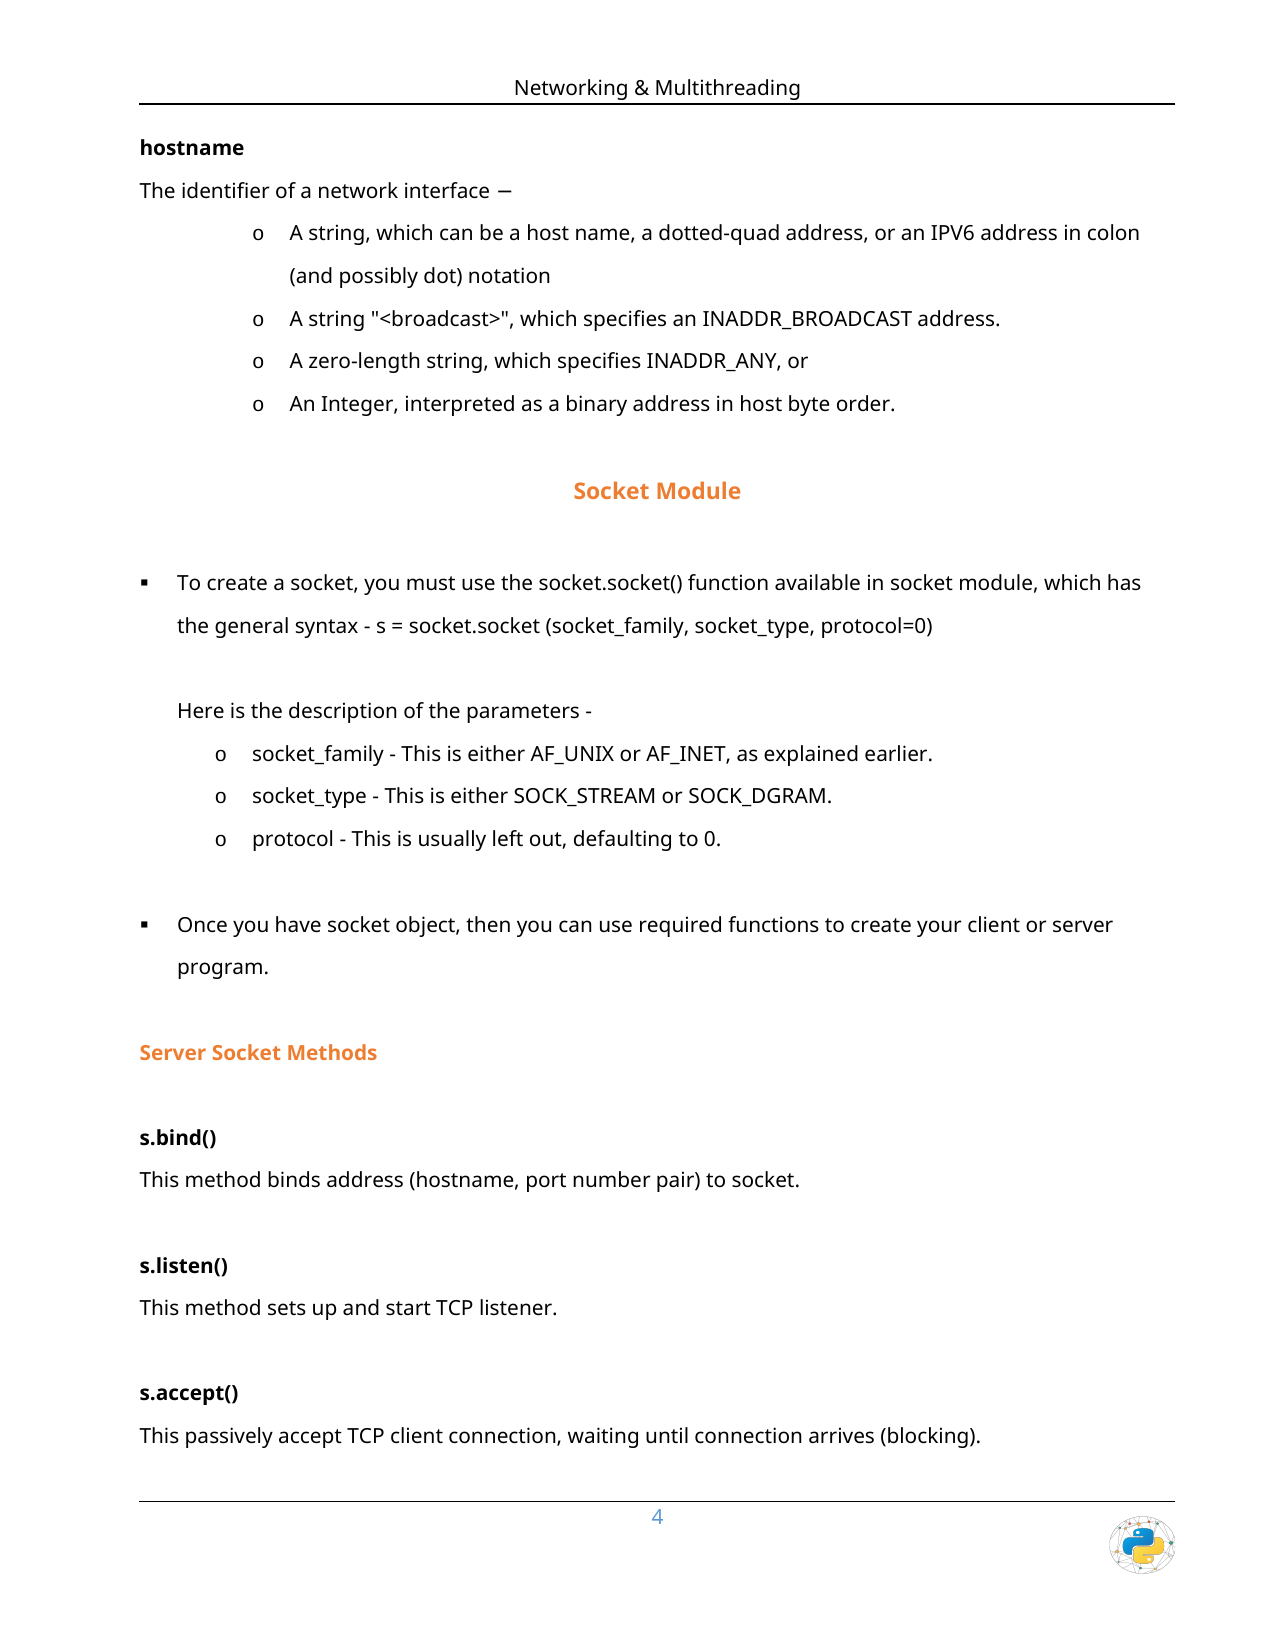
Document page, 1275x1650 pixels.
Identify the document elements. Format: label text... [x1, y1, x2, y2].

text hostname [139, 133, 1175, 162]
text s.accept() [139, 1378, 1175, 1407]
list protocol - This is usually left out, defaulting to 0. [214, 824, 1175, 853]
list An Integer, interpreted as a binary address in host byte order. [252, 389, 1175, 418]
text This method sets up and start TCP listener. [139, 1293, 1175, 1322]
picture [1109, 1516, 1176, 1574]
list A zero-length string, which specifies INADDR_ANY, or [252, 346, 1175, 375]
text Socket Module [139, 475, 1175, 506]
text s.bind() [139, 1123, 1175, 1151]
list To create a socket, you must use the socket.socket() function available in socket module, which has the general syntax - s = socket.socket (socket_family, socket_type, protocol=0) [139, 568, 1175, 639]
list Once you have socket object, then you can use required functions to create your client or server program. [139, 910, 1175, 981]
text s.listen() [139, 1251, 1175, 1279]
list A string, which can be a host name, a dotted-quad address, or an IPV6 address in colon (and possibly dot) notation [252, 218, 1175, 289]
text The identifier of a network interface − [139, 176, 1175, 204]
list socket_type - This is either SOCK_STREAM or SOCK_DGRAM. [214, 782, 1175, 810]
text This passively accept TCP client connection, waiting until connection arrives (blocking). [139, 1421, 1175, 1449]
list socket_family - This is either AF_UNIX or AF_INET, as explained earlier. [214, 739, 1175, 767]
text Here is the description of the parameters - [139, 696, 1175, 725]
text This method binds address (hostname, port number pair) to socket. [139, 1166, 1175, 1194]
text Server Socket Methods [139, 1038, 1175, 1066]
list A string "<broadcast>", which specifies an INADDR_BROADCAST address. [252, 304, 1175, 332]
